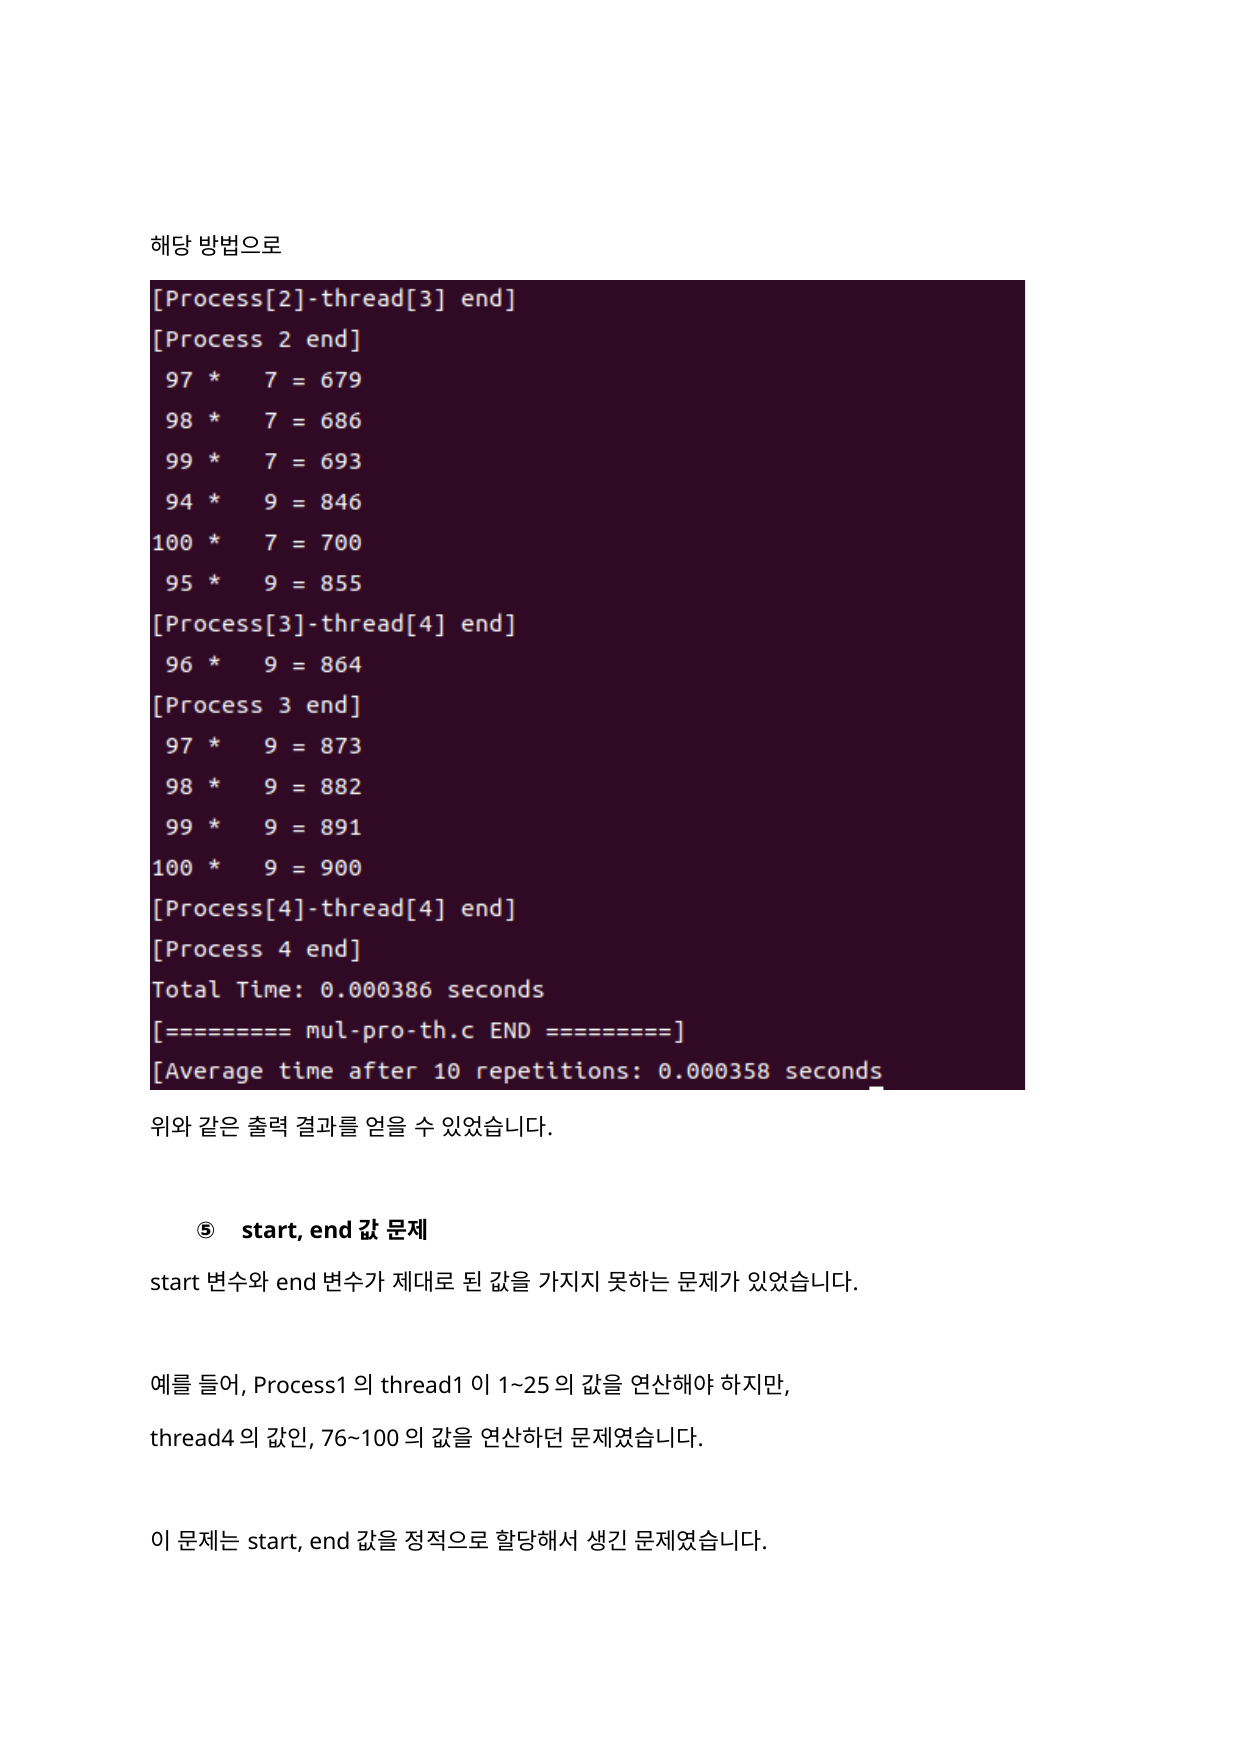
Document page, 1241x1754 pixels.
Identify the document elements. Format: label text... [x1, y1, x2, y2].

text 예를 들어, Process1의 thread1이 1~25의 값을 연산해야 하지만, [150, 1367, 1090, 1400]
picture [150, 280, 1025, 1090]
text start 변수와 end 변수가 제대로 된 값을 가지지 못하는 문제가 있었습니다. [150, 1264, 1090, 1297]
text thread4의 값인, 76~100의 값을 연산하던 문제였습니다. [150, 1420, 1090, 1453]
list start, end 값 문제 [196, 1211, 1090, 1245]
text 이 문제는 start, end 값을 정적으로 할당해서 생긴 문제였습니다. [150, 1523, 1090, 1556]
text 위와 같은 출력 결과를 얻을 수 있었습니다. [150, 1108, 1090, 1142]
text 해당 방법으로 [150, 228, 1090, 261]
